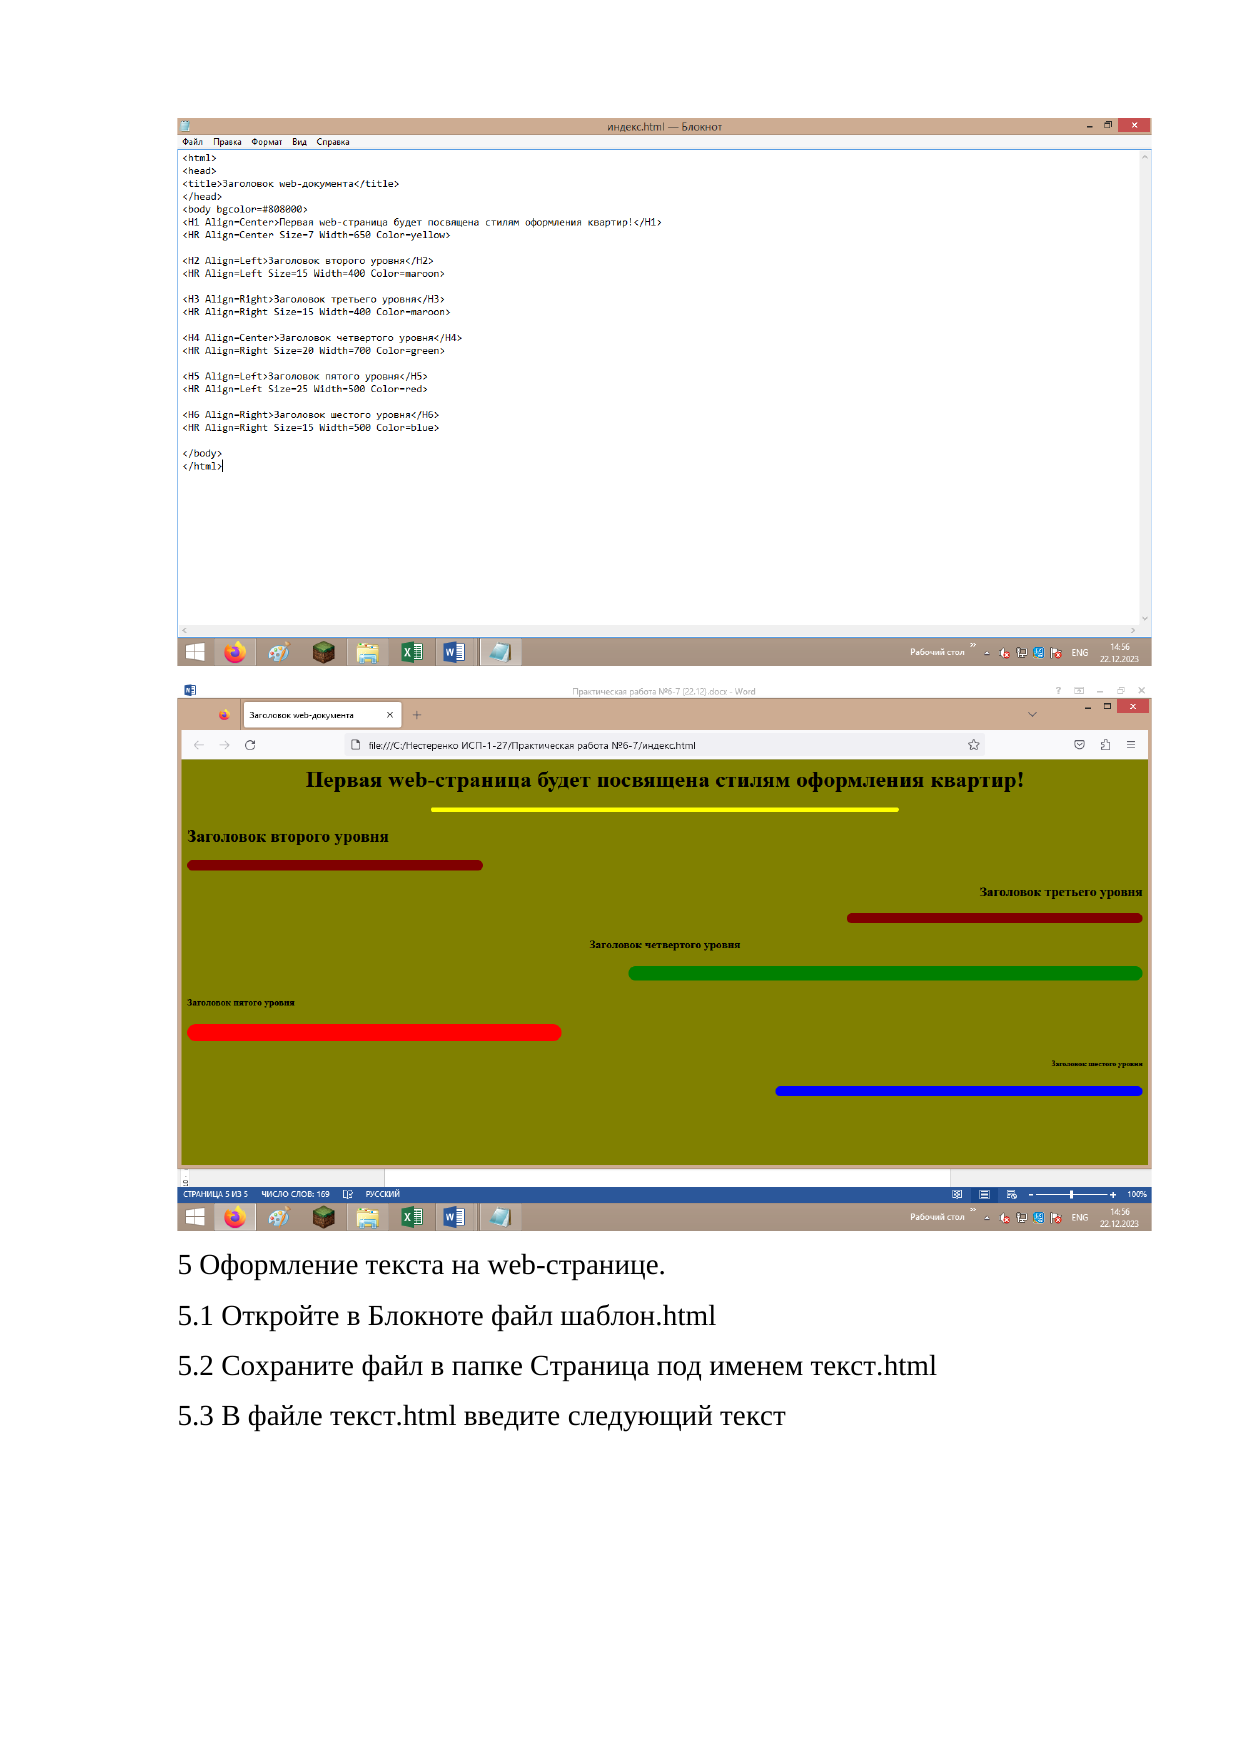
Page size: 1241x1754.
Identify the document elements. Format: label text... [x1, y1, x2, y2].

picture [177, 682, 1152, 1231]
text 5.2 Сохраните файл в папке Страница под именем текст.html [177, 1348, 1152, 1382]
text 5 Оформление текста на web-странице. [177, 1247, 1152, 1281]
text 5.3 В файле текст.html введите следующий текст [177, 1398, 1152, 1432]
picture [177, 118, 1152, 666]
text 5.1 Откройте в Блокноте файл шаблон.html [177, 1298, 1152, 1331]
